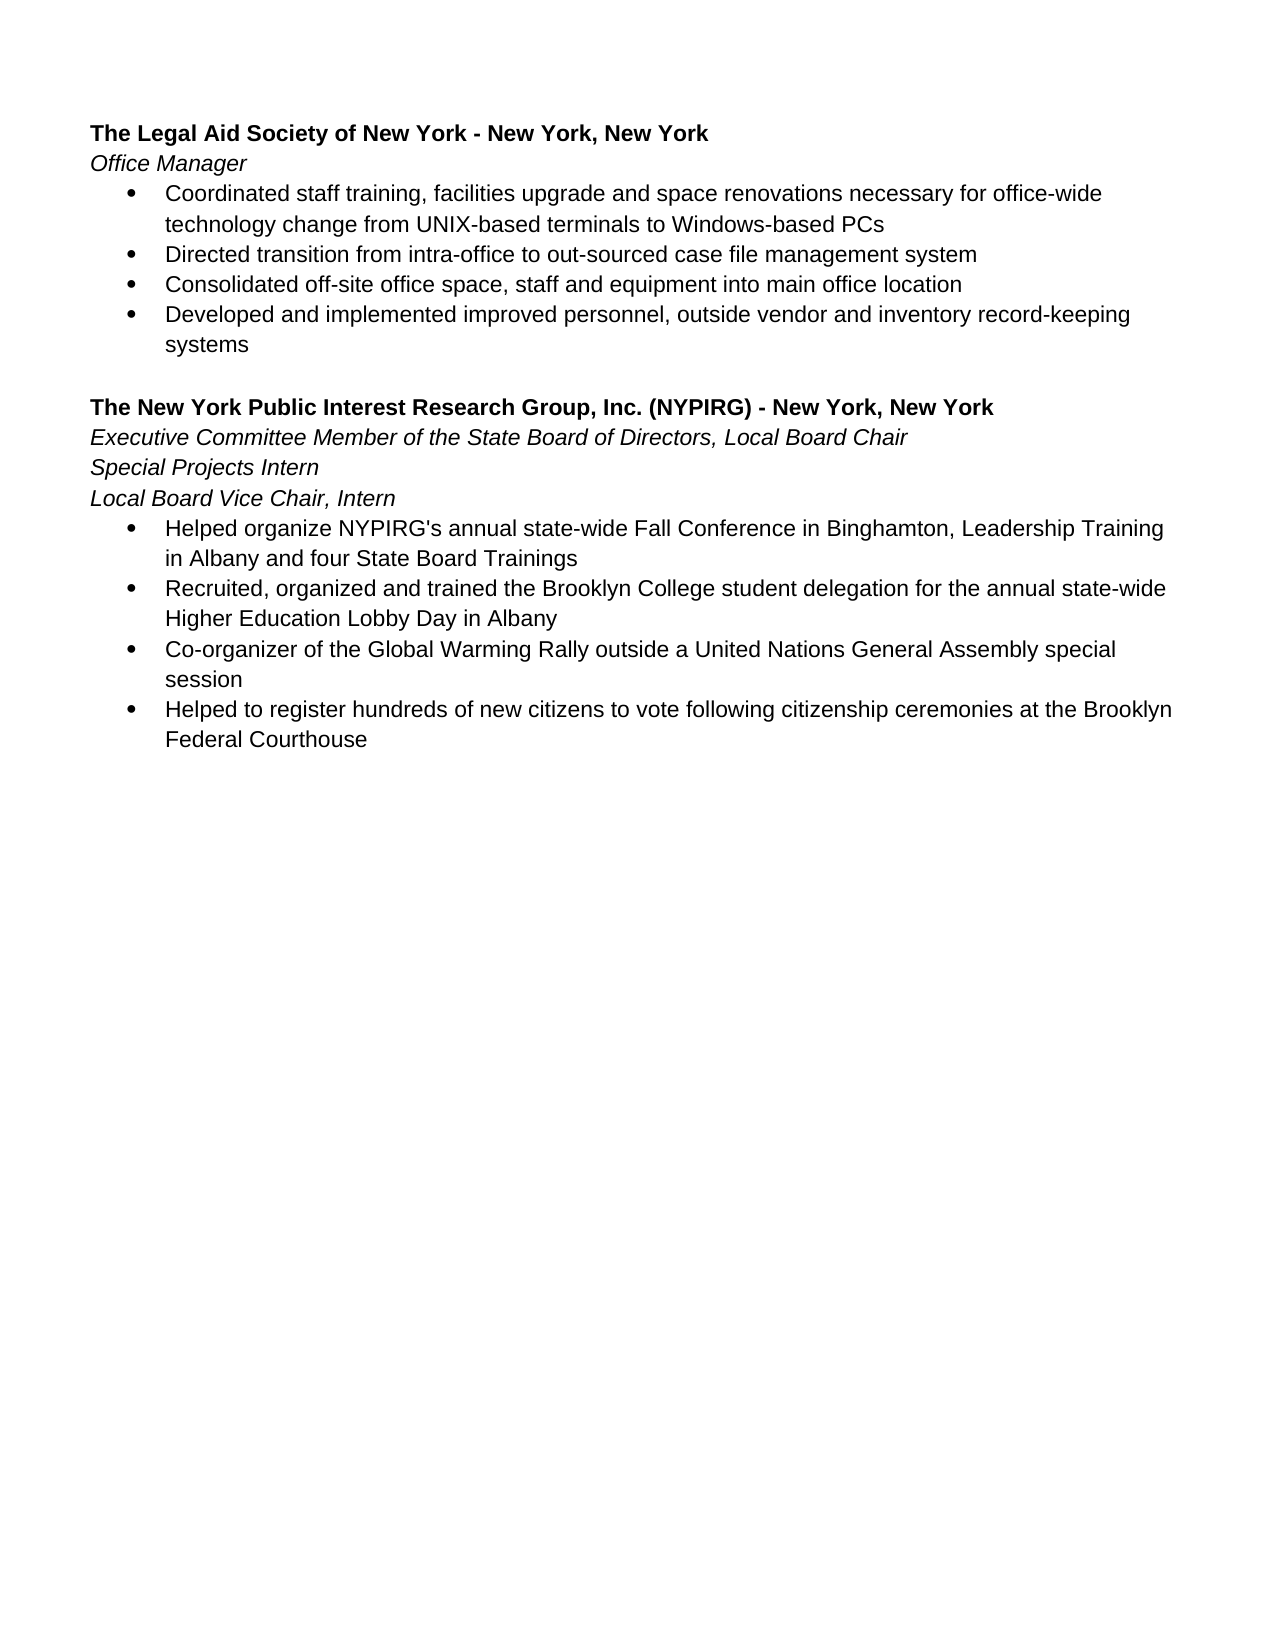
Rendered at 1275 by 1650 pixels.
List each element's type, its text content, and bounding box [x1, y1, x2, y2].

text The Legal Aid Society of New York - New York, New York Office Manager [90, 120, 1185, 177]
text The New York Public Interest Research Group, Inc. (NYPIRG) - New York, New York Executive Committee Member of the State Board of Directors, Local Board Chair Special Projects Intern Local Board Vice Chair, Intern [90, 394, 1185, 511]
list Developed and implemented improved personnel, outside vendor and inventory record-keeping systems [127, 301, 1185, 358]
list Co-organizer of the Global Warming Rally outside a United Nations General Assembly special session [127, 636, 1185, 692]
list Directed transition from intra-office to out-sourced case file management system [127, 241, 1185, 267]
list Consolidated off-site office space, staff and equipment into main office location [127, 271, 1185, 297]
list Helped to register hundreds of new citizens to vote following citizenship ceremonies at the Brooklyn Federal Courthouse [127, 696, 1185, 752]
list Recruited, organized and trained the Brooklyn College student delegation for the annual state-wide Higher Education Lobby Day in Albany [127, 575, 1185, 632]
list Helped organize NYPIRG's annual state-wide Fall Conference in Binghamton, Leadership Training in Albany and four State Board Trainings [127, 515, 1185, 571]
list Coordinated staff training, facilities upgrade and space renovations necessary for office-wide technology change from UNIX-based terminals to Windows-based PCs [127, 180, 1185, 237]
